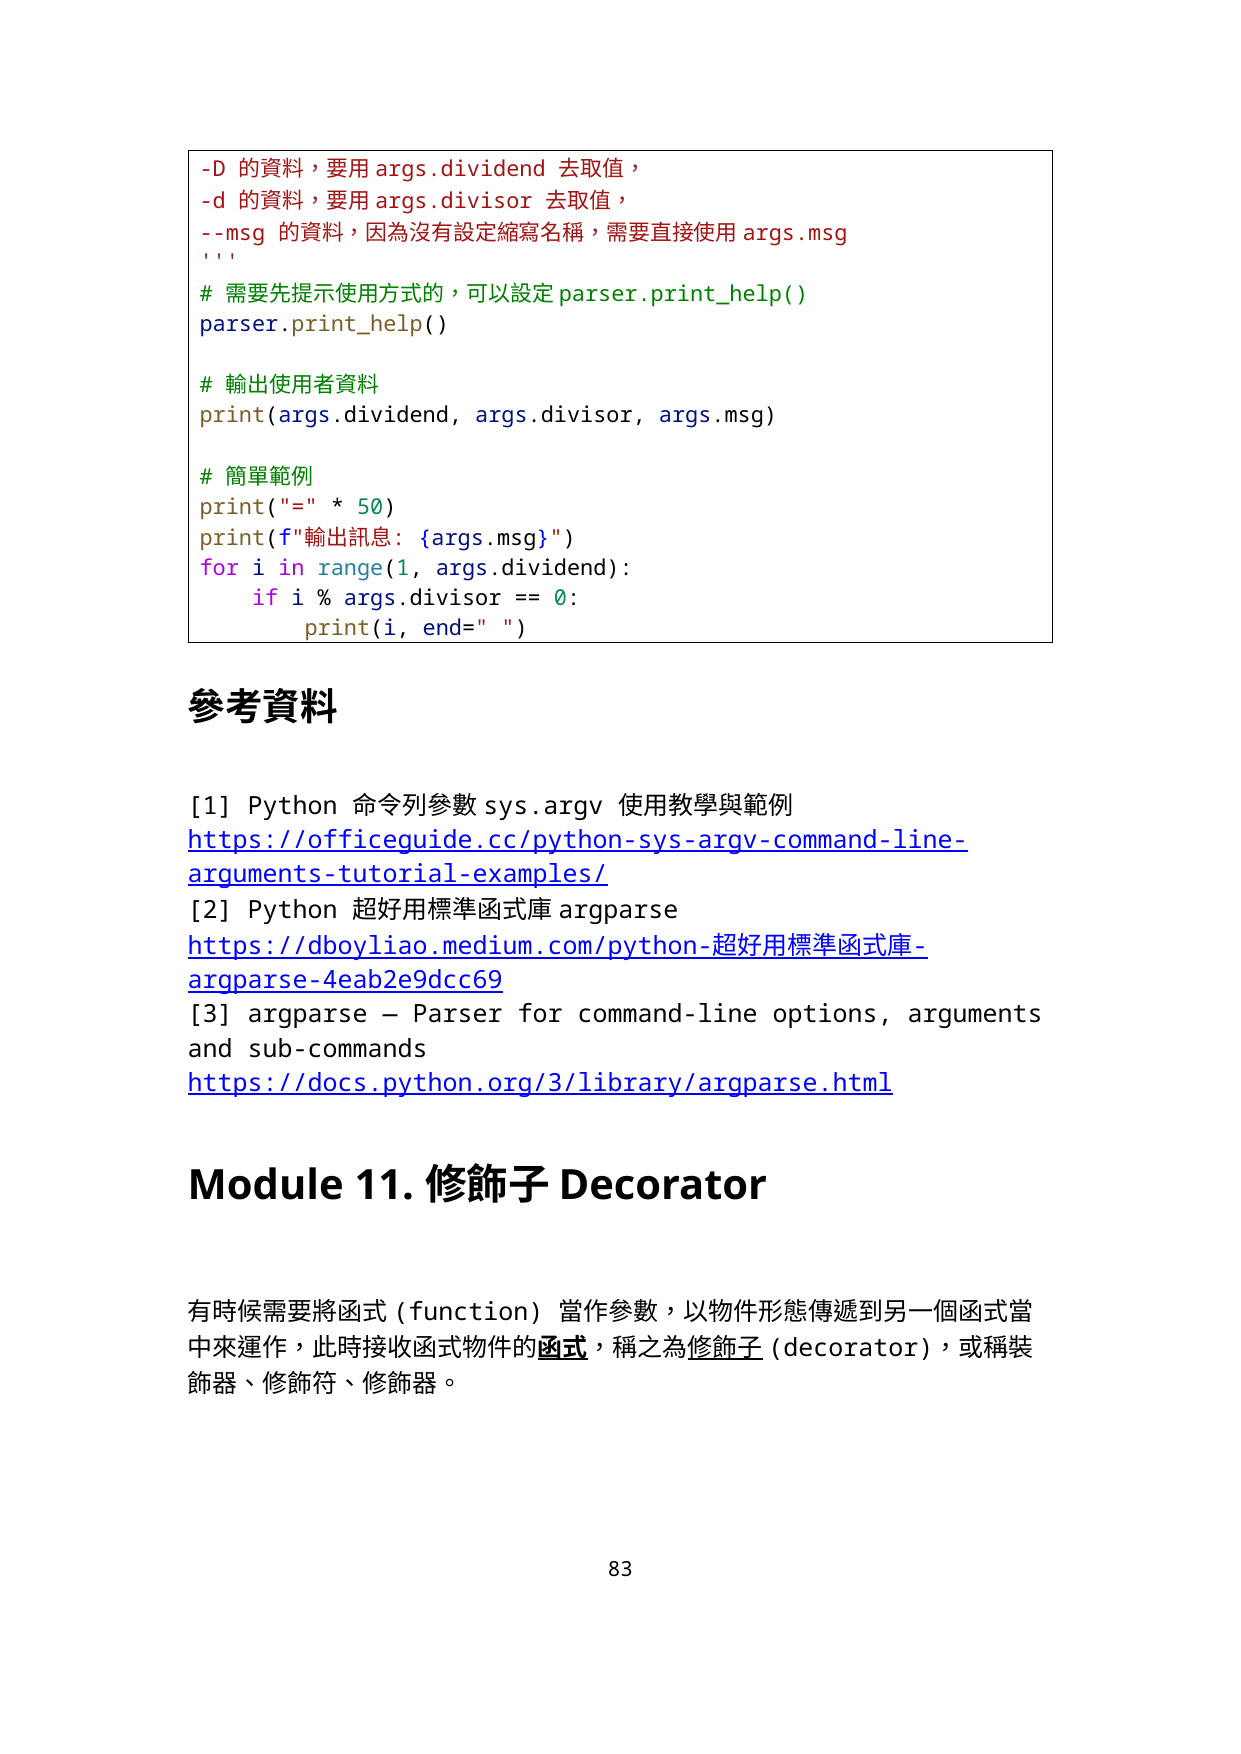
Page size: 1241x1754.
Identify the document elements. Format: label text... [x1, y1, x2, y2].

text 有時候需要將函式 (function) 當作參數，以物件形態傳遞到另一個函式當中來運作，此時接收函式物件的函式，稱之為修飾子 (decorator)，或稱裝飾器、修飾符、修飾器。 [187, 1291, 1053, 1400]
text https://dboyliao.medium.com/python-超好用標準函式庫-argparse-4eab2e9dcc69 [187, 926, 1053, 996]
subtitle 參考資料 [187, 677, 1053, 731]
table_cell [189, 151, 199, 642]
text [1] Python 命令列參數 sys.argv 使用教學與範例 [187, 785, 1053, 821]
text https://officeguide.cc/python-sys-argv-command-line-arguments-tutorial-examples/ [187, 821, 1053, 889]
text [3] argparse — Parser for command-line options, arguments and sub-commands [187, 996, 1053, 1064]
text [2] Python 超好用標準函式庫 argparse [187, 889, 1053, 926]
subtitle Module 11. 修飾子Decorator [187, 1151, 1053, 1212]
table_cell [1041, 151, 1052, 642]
text https://docs.python.org/3/library/argparse.html [187, 1064, 1053, 1098]
